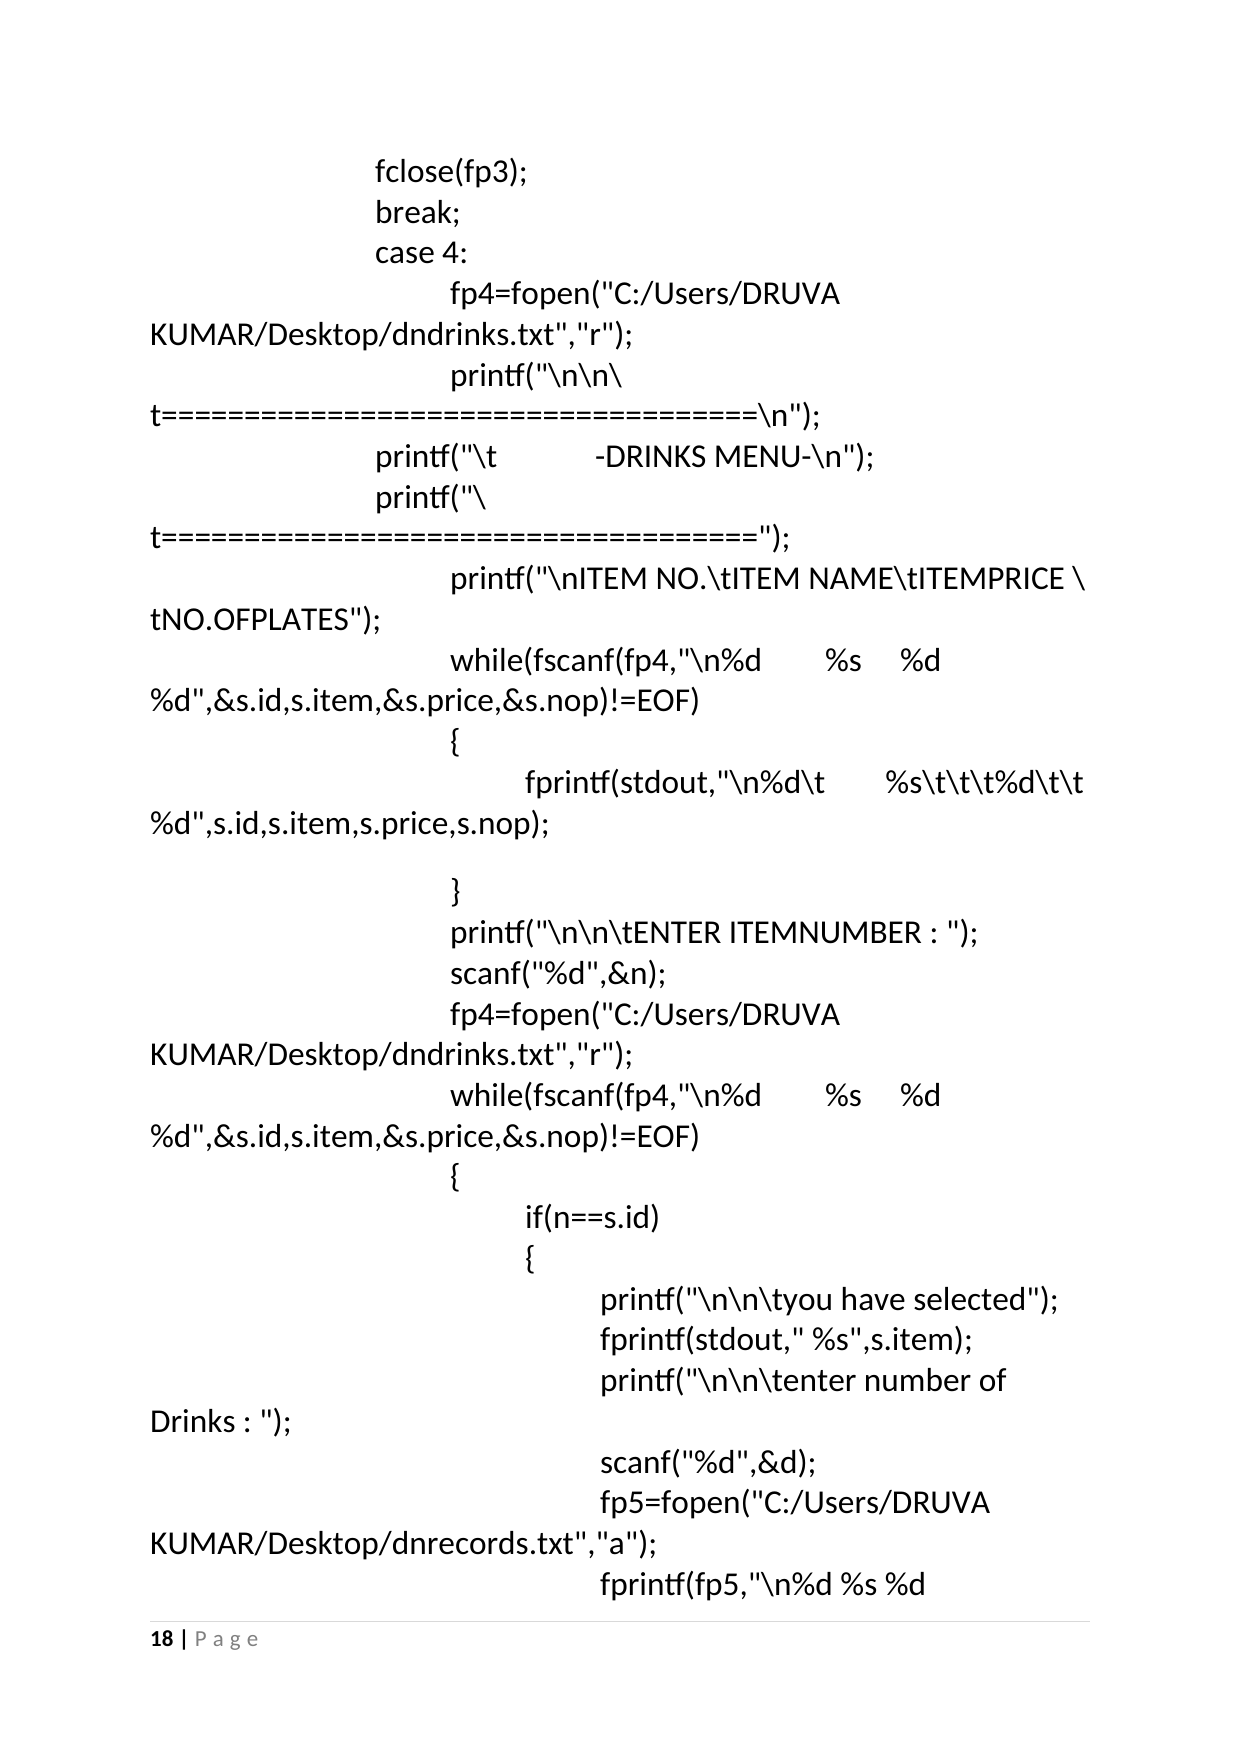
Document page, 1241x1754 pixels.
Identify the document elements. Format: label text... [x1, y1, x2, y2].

text fclose(fp3); [150, 150, 1090, 191]
text fprintf(stdout," %s",s.item); [150, 1318, 1090, 1359]
text { [150, 1237, 1090, 1278]
text break; [150, 191, 1090, 231]
text printf("\t -DRINKS MENU-\n"); [150, 435, 1090, 476]
text while(fscanf(fp4,"\n%d %s %d %d",&s.id,s.item,&s.price,&s.nop)!=EOF) [150, 639, 1090, 720]
text if(n==s.id) [150, 1196, 1090, 1237]
text case 4: [150, 231, 1090, 272]
text printf("\n\n\tENTER ITEMNUMBER : "); [150, 911, 1090, 952]
text while(fscanf(fp4,"\n%d %s %d %d",&s.id,s.item,&s.price,&s.nop)!=EOF) [150, 1074, 1090, 1156]
text scanf("%d",&d); [150, 1441, 1090, 1481]
text { [150, 1156, 1090, 1196]
text fp4=fopen("C:/Users/DRUVA KUMAR/Desktop/dndrinks.txt","r"); [150, 272, 1090, 354]
text printf("\t===================================="); [150, 476, 1090, 557]
text printf("\n\n\t====================================\n"); [150, 354, 1090, 435]
text scanf("%d",&n); [150, 952, 1090, 993]
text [150, 1563, 1090, 1603]
text printf("\n\n\tyou have selected"); [150, 1278, 1090, 1318]
text { [150, 720, 1090, 761]
text } [150, 870, 1090, 911]
text fprintf(stdout,"\n%d\t %s\t\t\t%d\t\t%d",s.id,s.item,s.price,s.nop); [150, 761, 1090, 842]
text fp4=fopen("C:/Users/DRUVA KUMAR/Desktop/dndrinks.txt","r"); [150, 993, 1090, 1074]
text fp5=fopen("C:/Users/DRUVA KUMAR/Desktop/dnrecords.txt","a"); [150, 1481, 1090, 1563]
text printf("\n\n\tenter number of Drinks : "); [150, 1359, 1090, 1441]
text printf("\nITEM NO.\tITEM NAME\tITEMPRICE \tNO.OFPLATES"); [150, 557, 1090, 639]
